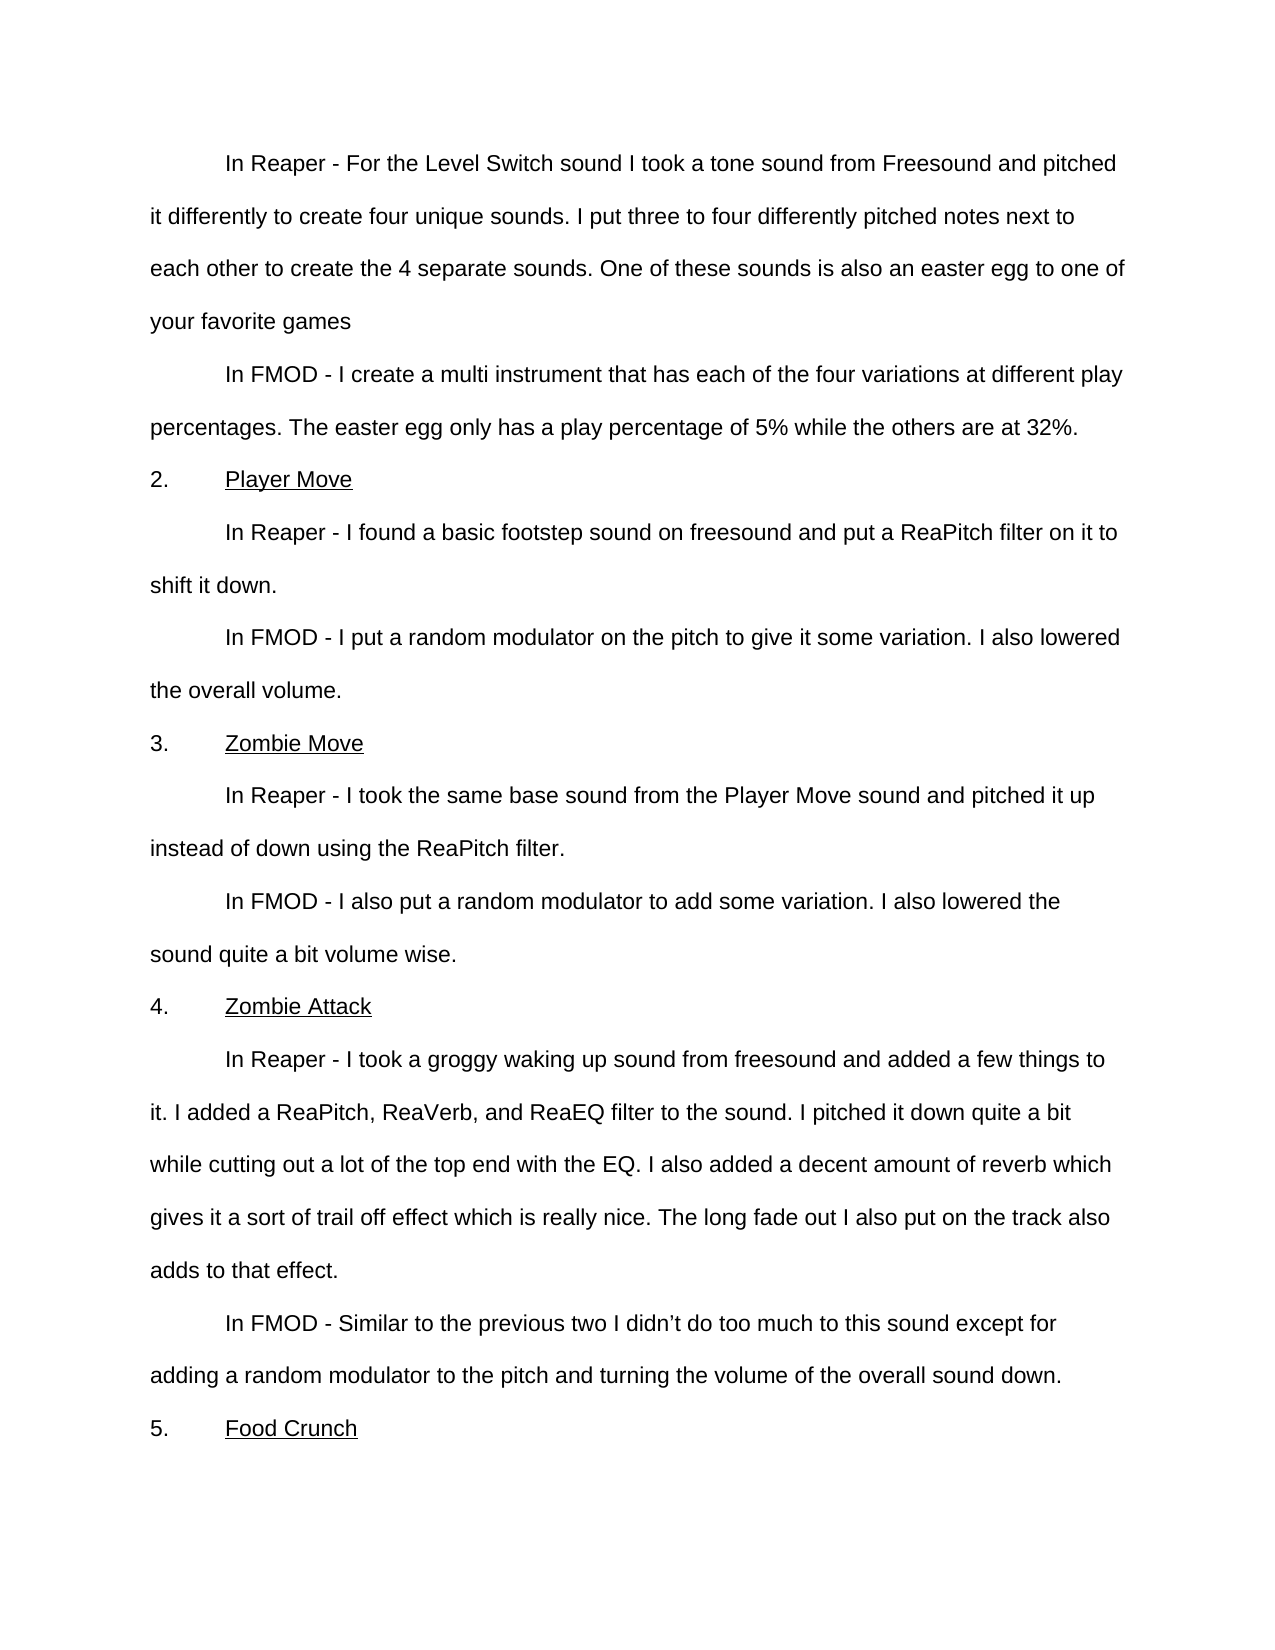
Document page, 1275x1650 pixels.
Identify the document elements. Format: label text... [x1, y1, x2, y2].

text In Reaper - I found a basic footstep sound on freesound and put a ReaPitch filter on it to shift it down. [150, 519, 1125, 598]
text In Reaper - For the Level Switch sound I took a tone sound from Freesound and pitched it differently to create four unique sounds. I put three to four differently pitched notes next to each other to create the 4 separate sounds. One of these sounds is also an easter egg to one of your favorite games [150, 150, 1125, 334]
text In FMOD - I put a random modulator on the pitch to give it some variation. I also lowered the overall volume. [150, 624, 1125, 703]
text In Reaper - I took a groggy waking up sound from freesound and added a few things to it. I added a ReaPitch, ReaVerb, and ReaEQ filter to the sound. I pitched it down quite a bit while cutting out a lot of the top end with the EQ. I also added a decent amount of reverb which gives it a sort of trail off effect which is really nice. The long fade out I also put on the track also adds to that effect. [150, 1046, 1125, 1283]
text 3. Zombie Move [150, 730, 1125, 756]
text 2. Player Move [150, 466, 1125, 493]
text In FMOD - Similar to the previous two I didn’t do too much to this sound except for adding a random modulator to the pitch and turning the volume of the overall sound down. [150, 1309, 1125, 1389]
text In FMOD - I create a multi instrument that has each of the four variations at different play percentages. The easter egg only has a play percentage of 5% while the others are at 32%. [150, 361, 1125, 440]
text In Reaper - I took the same base sound from the Player Move sound and pitched it up instead of down using the ReaPitch filter. [150, 782, 1125, 862]
text 4. Zombie Attack [150, 993, 1125, 1020]
text In FMOD - I also put a random modulator to add some variation. I also lowered the sound quite a bit volume wise. [150, 888, 1125, 967]
text 5. Food Crunch [150, 1415, 1125, 1441]
